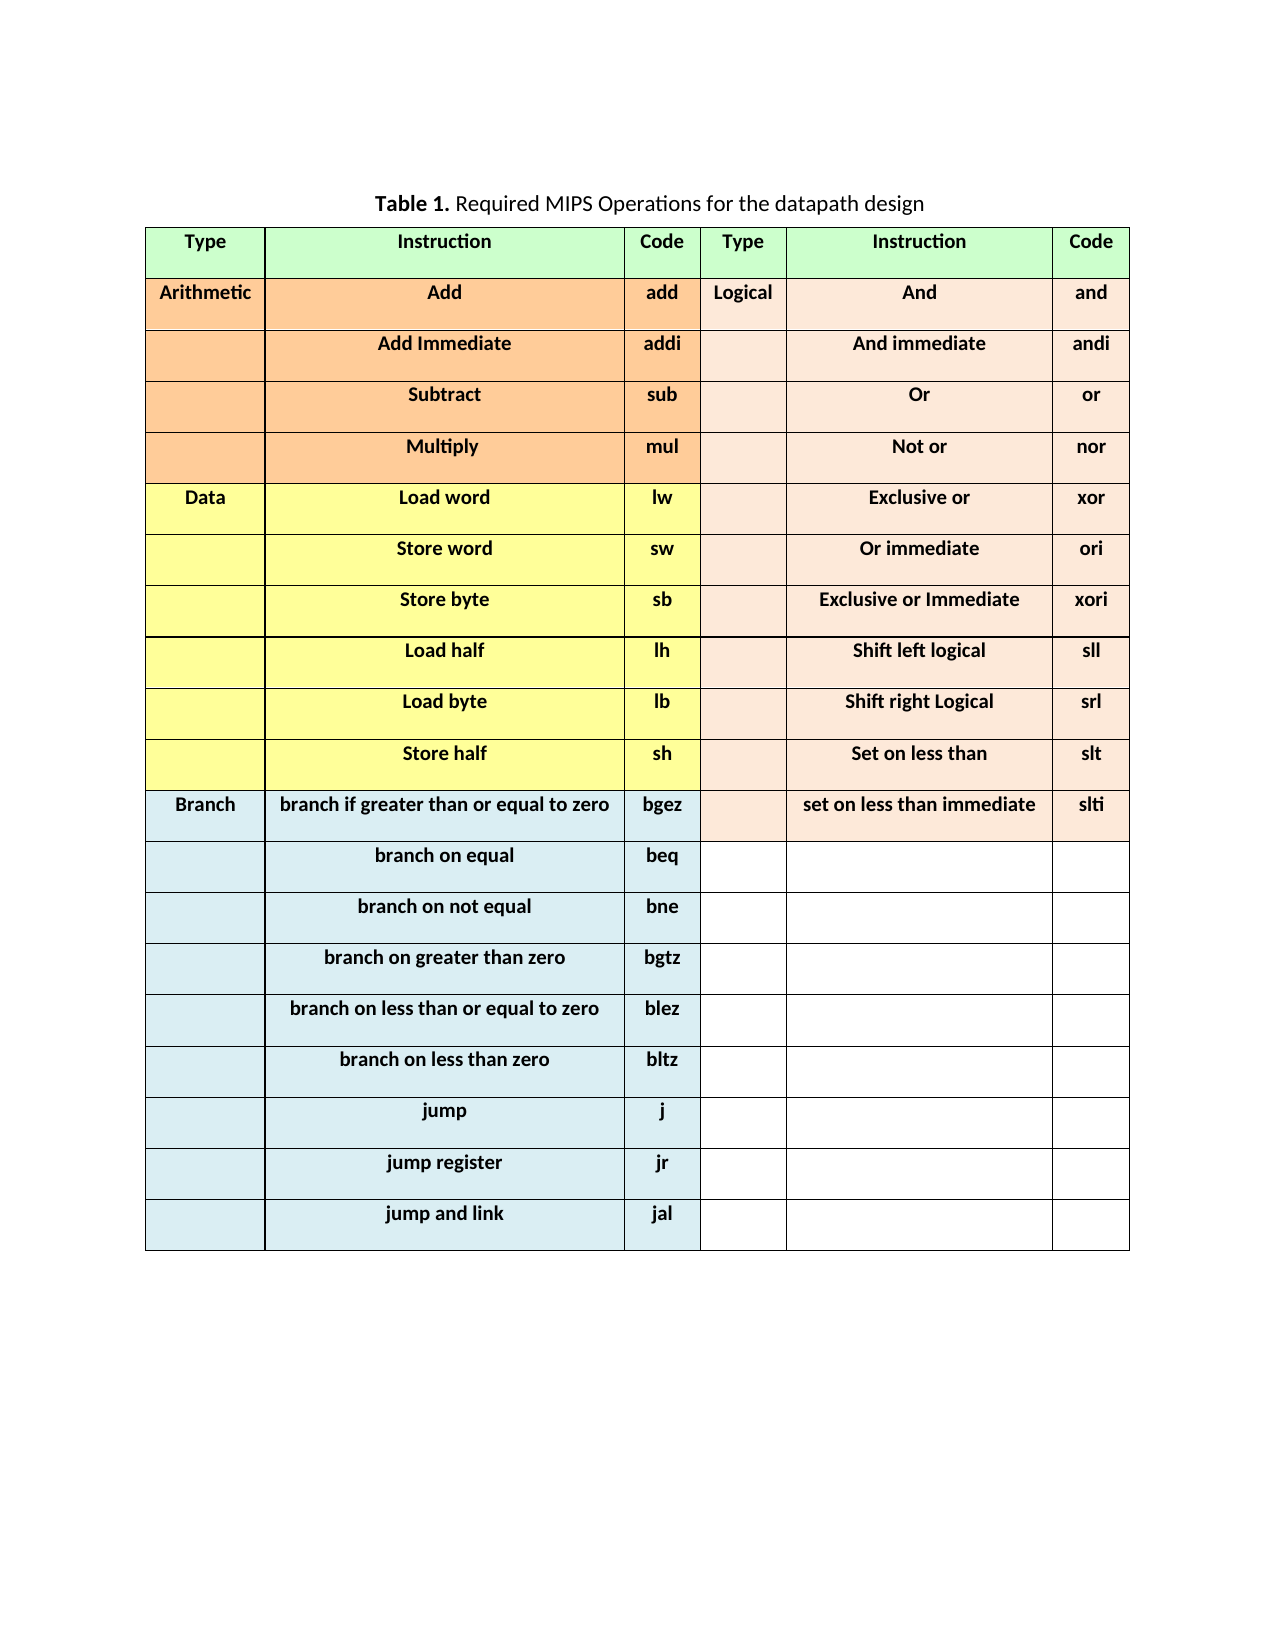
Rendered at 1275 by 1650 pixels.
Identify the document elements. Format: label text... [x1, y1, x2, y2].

table_cell [701, 893, 786, 943]
table_cell And immediate [787, 331, 1052, 381]
table_cell [146, 944, 264, 994]
table_cell xor [1053, 484, 1129, 534]
table_cell [701, 382, 786, 432]
table_cell branch on less than or equal to zero [266, 995, 624, 1046]
table_cell [787, 842, 1052, 892]
table_cell [146, 382, 264, 432]
table_cell Not or [787, 433, 1052, 483]
table_cell [787, 1200, 1052, 1250]
table_cell [146, 433, 264, 483]
table_cell branch on not equal [266, 893, 624, 943]
table_cell [1053, 995, 1129, 1046]
table_cell add [625, 279, 700, 329]
table_cell jr [625, 1149, 700, 1199]
table_cell srl [1053, 689, 1129, 739]
table_cell Data [146, 484, 264, 534]
table_cell [1053, 1098, 1129, 1148]
table_cell [146, 535, 264, 585]
table_cell Add Immediate [266, 331, 624, 381]
table_cell [701, 791, 786, 841]
table_cell [701, 995, 786, 1046]
table_cell jump and link [266, 1200, 624, 1250]
table_cell set on less than immediate [787, 791, 1052, 841]
table_cell [701, 586, 786, 636]
table_cell jal [625, 1200, 700, 1250]
table_cell [1053, 1149, 1129, 1199]
table_cell sb [625, 586, 700, 636]
table_cell [701, 842, 786, 892]
table_cell lb [625, 689, 700, 739]
table_cell Add [266, 279, 624, 329]
table_cell Subtract [266, 382, 624, 432]
table_cell mul [625, 433, 700, 483]
table_cell j [625, 1098, 700, 1148]
table_header Type [701, 228, 786, 278]
text Table 1. Required MIPS Operations for the datapath design [375, 189, 1125, 217]
table_cell [1053, 1200, 1129, 1250]
table_cell Arithmetic [146, 279, 264, 329]
table_cell [701, 1200, 786, 1250]
table_cell nor [1053, 433, 1129, 483]
table_cell [787, 893, 1052, 943]
table_cell [701, 1149, 786, 1199]
table_cell sll [1053, 638, 1129, 687]
table_cell Exclusive or [787, 484, 1052, 534]
table_cell lh [625, 638, 700, 687]
table_cell [146, 638, 264, 687]
table_cell [146, 331, 264, 381]
table_cell [701, 1047, 786, 1097]
table_cell slti [1053, 791, 1129, 841]
table_cell Shift right Logical [787, 689, 1052, 739]
table_cell [701, 689, 786, 739]
table_cell Store word [266, 535, 624, 585]
table_cell [701, 740, 786, 790]
table_cell branch if greater than or equal to zero [266, 791, 624, 841]
table_cell lw [625, 484, 700, 534]
table_cell Store byte [266, 586, 624, 636]
table_cell [787, 1149, 1052, 1199]
table_cell bltz [625, 1047, 700, 1097]
table_cell [787, 944, 1052, 994]
table_cell [1053, 893, 1129, 943]
table_cell Or [787, 382, 1052, 432]
table_cell [701, 1098, 786, 1148]
table_cell branch on less than zero [266, 1047, 624, 1097]
table_cell and [1053, 279, 1129, 329]
table_cell [146, 1149, 264, 1199]
table_cell [146, 1098, 264, 1148]
table_cell or [1053, 382, 1129, 432]
table_cell addi [625, 331, 700, 381]
table_cell [701, 535, 786, 585]
table_cell [146, 1047, 264, 1097]
table_cell sw [625, 535, 700, 585]
table_cell Exclusive or Immediate [787, 586, 1052, 636]
table_cell jump [266, 1098, 624, 1148]
table_cell [787, 995, 1052, 1046]
table_cell [146, 1200, 264, 1250]
table_cell sh [625, 740, 700, 790]
table_cell Set on less than [787, 740, 1052, 790]
table_cell ori [1053, 535, 1129, 585]
table_cell [701, 638, 786, 687]
table_cell [701, 331, 786, 381]
table_cell [1053, 1047, 1129, 1097]
table_cell [146, 740, 264, 790]
table_cell jump register [266, 1149, 624, 1199]
table_cell Store half [266, 740, 624, 790]
table_cell Branch [146, 791, 264, 841]
table_header Code [1053, 228, 1129, 278]
table_cell Load word [266, 484, 624, 534]
table_cell branch on equal [266, 842, 624, 892]
table_cell [701, 944, 786, 994]
table_cell bne [625, 893, 700, 943]
table_cell [1053, 842, 1129, 892]
table_cell sub [625, 382, 700, 432]
table_cell [787, 1047, 1052, 1097]
table_cell blez [625, 995, 700, 1046]
table_header Type [146, 228, 264, 278]
table_cell [1053, 944, 1129, 994]
table_cell bgtz [625, 944, 700, 994]
table_cell And [787, 279, 1052, 329]
table_header Instruction [266, 228, 624, 278]
table_cell [146, 689, 264, 739]
table_cell branch on greater than zero [266, 944, 624, 994]
table_cell [787, 1098, 1052, 1148]
table_cell Or immediate [787, 535, 1052, 585]
table_cell beq [625, 842, 700, 892]
table_header Code [625, 228, 700, 278]
table_cell Multiply [266, 433, 624, 483]
table_cell slt [1053, 740, 1129, 790]
table_cell xori [1053, 586, 1129, 636]
table_cell bgez [625, 791, 700, 841]
table_cell [146, 586, 264, 636]
table_cell andi [1053, 331, 1129, 381]
table_cell Load byte [266, 689, 624, 739]
table_cell Shift left logical [787, 638, 1052, 687]
table_cell Load half [266, 638, 624, 687]
table_cell [146, 995, 264, 1046]
table_header Instruction [787, 228, 1052, 278]
table_cell [146, 893, 264, 943]
table_cell Logical [701, 279, 786, 329]
table_cell [701, 484, 786, 534]
table_cell [701, 433, 786, 483]
table_cell [146, 842, 264, 892]
